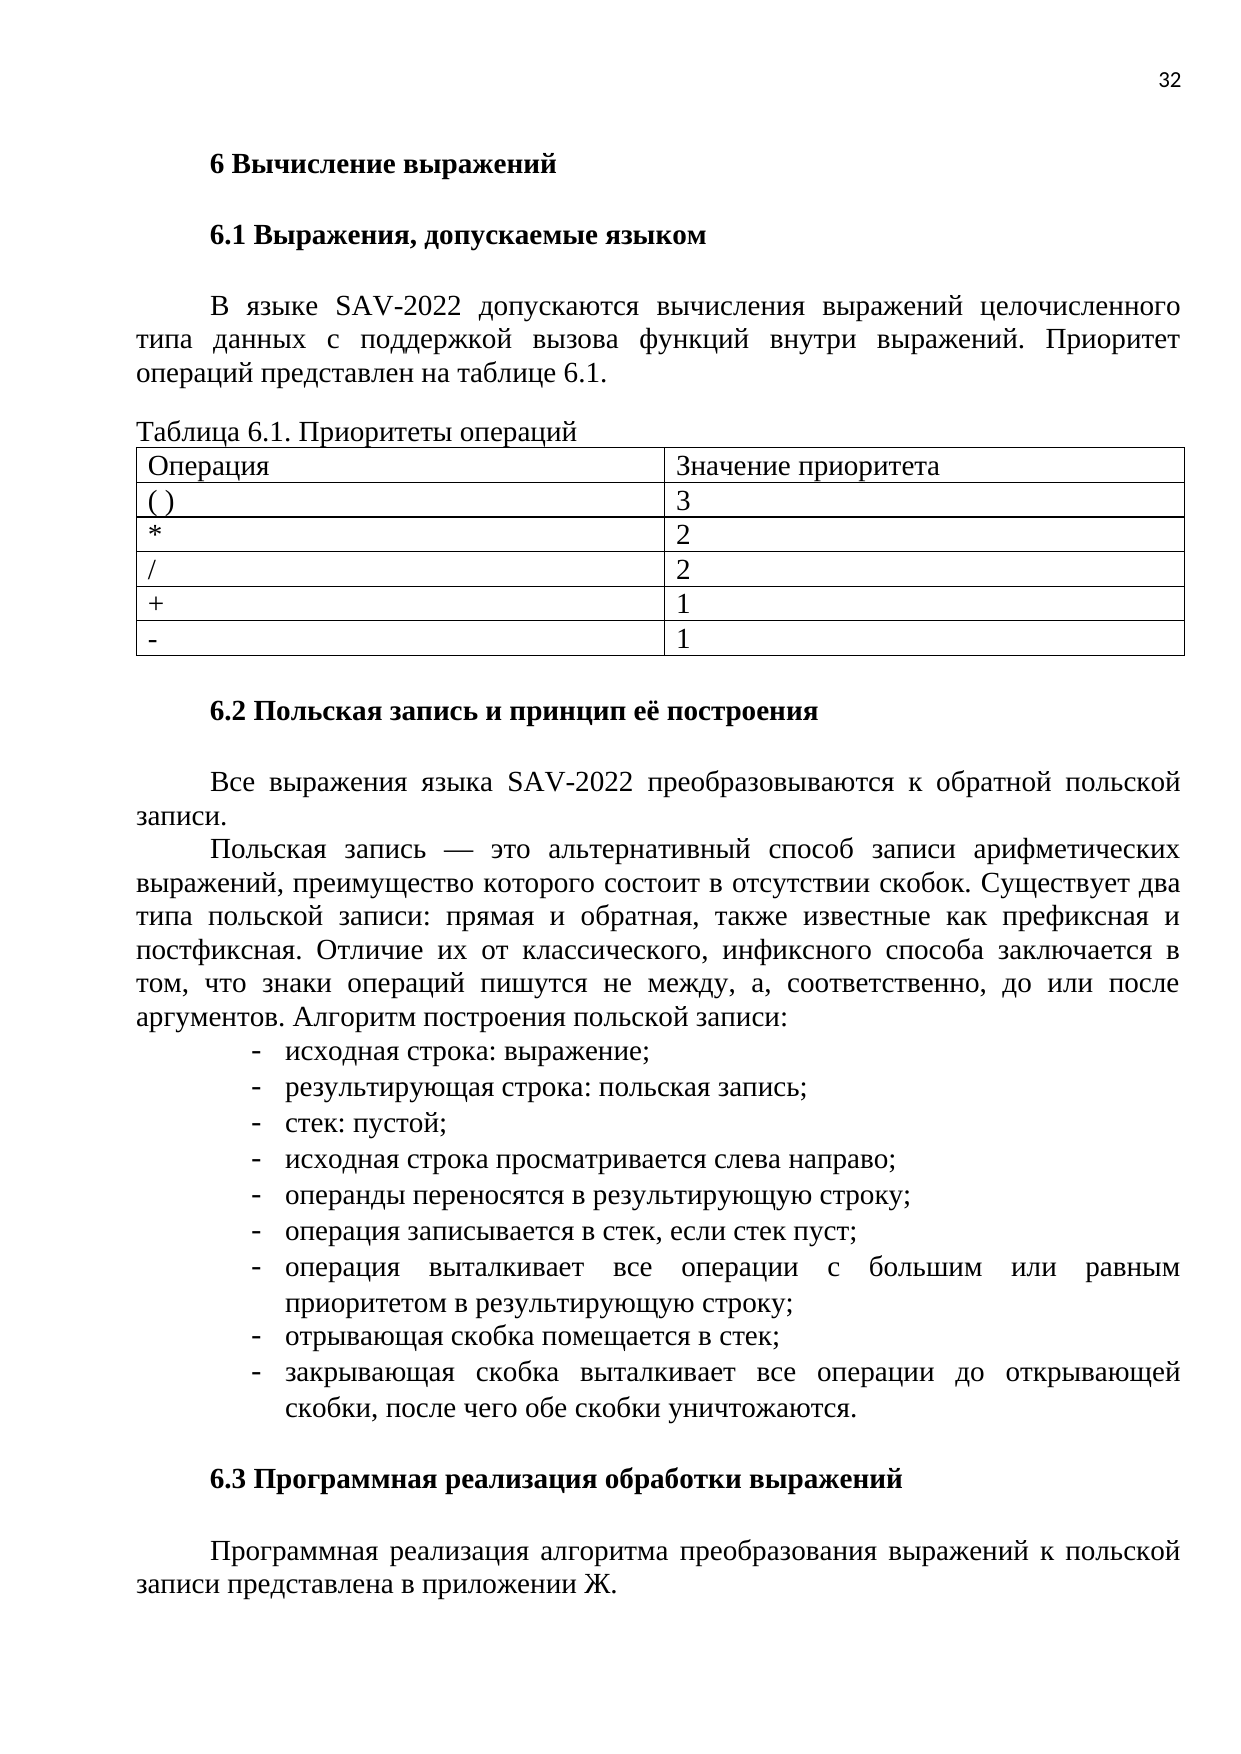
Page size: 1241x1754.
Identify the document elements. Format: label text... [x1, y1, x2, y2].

list исходная строка просматривается слева направо; [247, 1141, 1181, 1177]
text В языке SAV-2022 допускаются вычисления выражений целочисленного типа данных с поддержкой вызова функций внутри выражений. Приоритет операций представлен на таблице 6.1. [136, 288, 1181, 389]
table_cell * [137, 518, 664, 551]
list результирующая строка: польская запись; [247, 1069, 1181, 1105]
table_header Значение приоритета [665, 448, 1184, 482]
subtitle 6.2 Польская запись и принцип её построения [136, 693, 1181, 727]
list операция выталкивает все операции с большим или равным приоритетом в результирующую строку; [247, 1249, 1181, 1318]
table_cell 1 [665, 587, 1184, 620]
list стек: пустой; [247, 1105, 1181, 1141]
list операция записывается в стек, если стек пуст; [247, 1213, 1181, 1249]
list закрывающая скобка выталкивает все операции до открывающей скобки, после чего обе скобки уничтожаются. [247, 1354, 1181, 1424]
table_header Операция [137, 448, 664, 482]
table_cell 2 [665, 552, 1184, 586]
subtitle Таблица 6.1. Приоритеты операций [136, 414, 1181, 447]
list отрывающая скобка помещается в стек; [247, 1318, 1181, 1354]
table_cell / [137, 552, 664, 586]
table_cell - [137, 621, 664, 655]
table_cell + [137, 587, 664, 620]
list операнды переносятся в результирующую строку; [247, 1177, 1181, 1213]
list исходная строка: выражение; [247, 1033, 1181, 1069]
text Программная реализация алгоритма преобразования выражений к польской записи представлена в приложении Ж. [136, 1533, 1181, 1600]
table_cell 2 [665, 518, 1184, 551]
subtitle 6 Вычисление выражений [209, 146, 1181, 179]
subtitle 6.1 Выражения, допускаемые языком [136, 217, 1181, 251]
text Польская запись — это альтернативный способ записи арифметических выражений, преимущество которого состоит в отсутствии скобок. Существует два типа польской записи: прямая и обратная, также известные как префиксная и постфиксная. Отличие их от классического, инфиксного способа заключается в том, что знаки операций пишутся не между, а, соответственно, до или после аргументов. Алгоритм построения польской записи: [136, 831, 1181, 1033]
table_cell 3 [665, 483, 1184, 516]
text Все выражения языка SAV-2022 преобразовываются к обратной польской записи. [136, 764, 1181, 831]
table_cell 1 [665, 621, 1184, 655]
subtitle 6.3 Программная реализация обработки выражений [136, 1462, 1181, 1495]
table_cell ( ) [137, 483, 664, 516]
